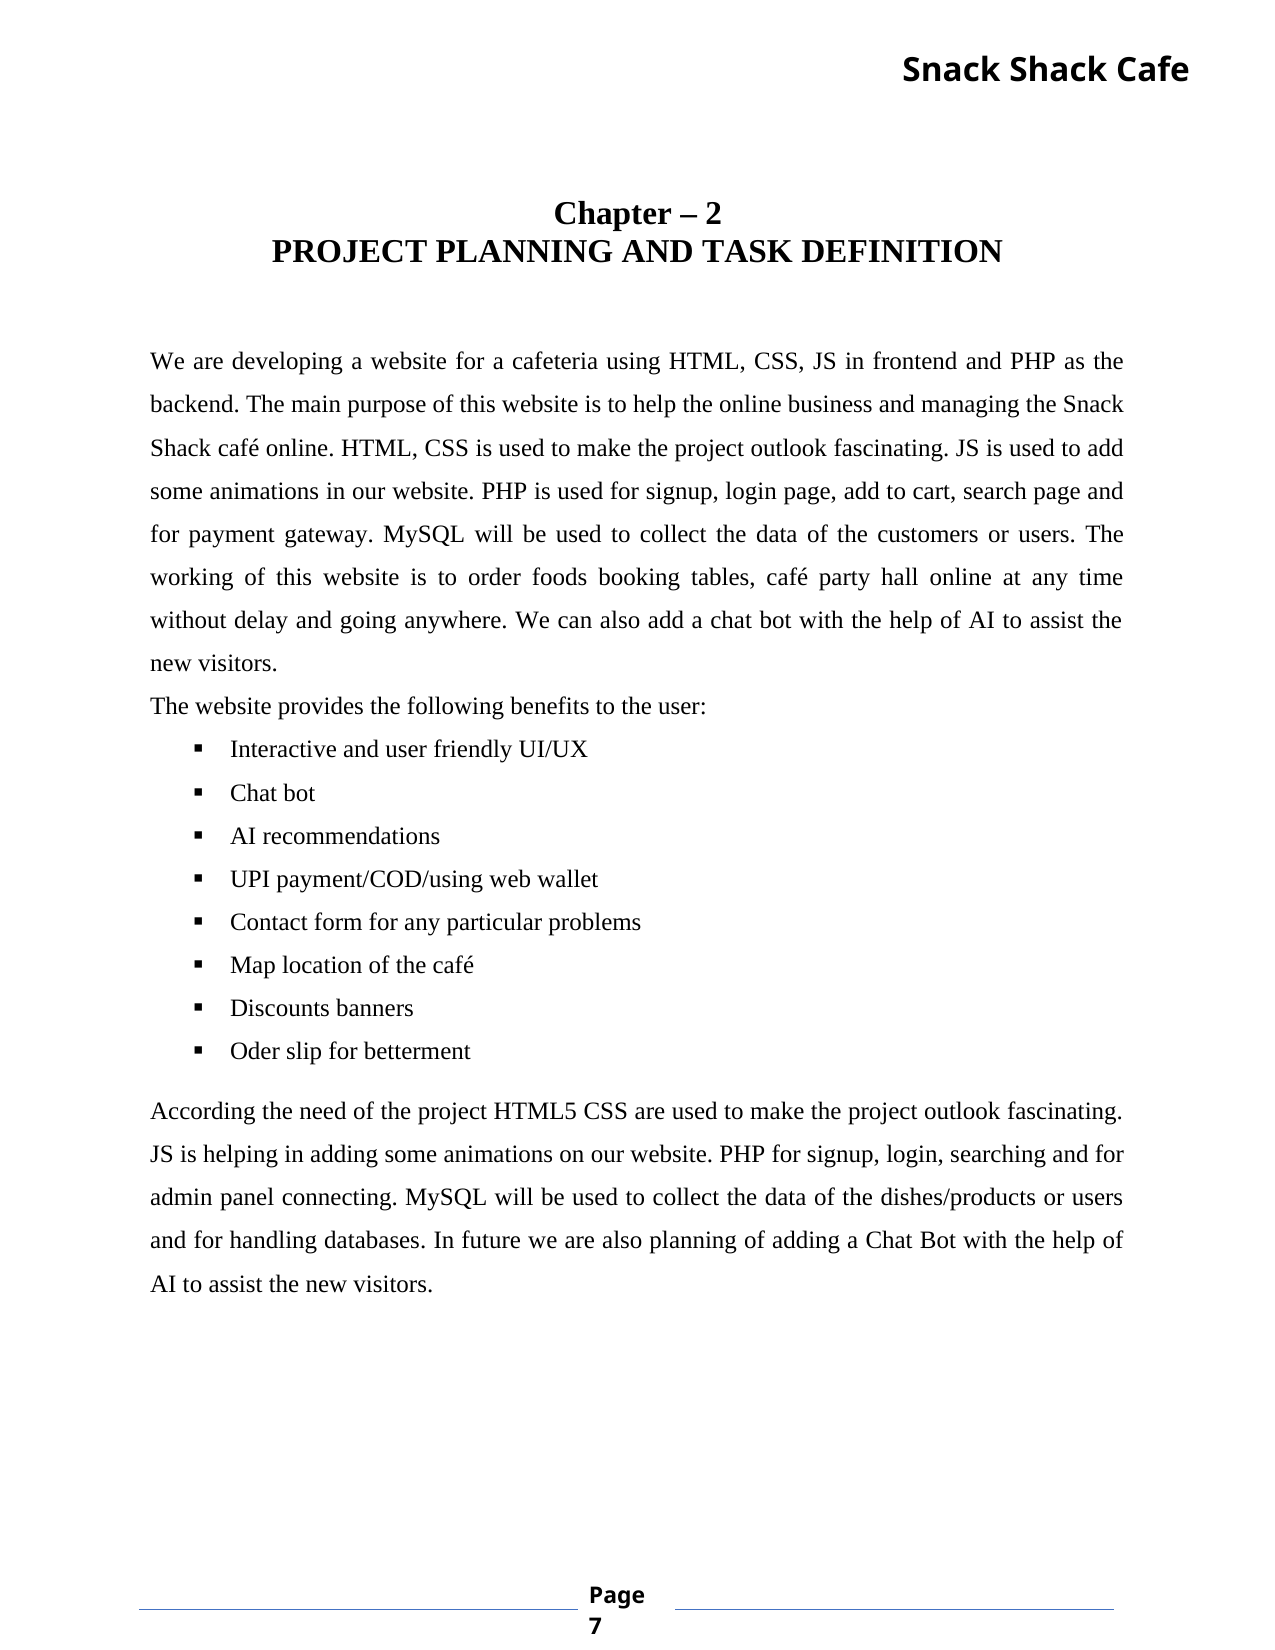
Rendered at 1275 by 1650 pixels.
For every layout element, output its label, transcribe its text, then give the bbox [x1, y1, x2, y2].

list Chat bot [192, 778, 1125, 806]
text We are developing a website for a cafeteria using HTML, CSS, JS in frontend and PHP as the backend. The main purpose of this website is to help the online business and managing the Snack Shack café online. HTML, CSS is used to make the project outlook fascinating. JS is used to add some animations in our website. PHP is used for signup, login page, add to cart, search page and for payment gateway. MySQL will be used to collect the data of the customers or users. The working of this website is to order foods booking tables, café party hall online at any time without delay and going anywhere. We can also add a chat bot with the help of AI to assist the new visitors. [150, 346, 1125, 677]
list Interactive and user friendly UI/UX [192, 734, 1125, 763]
text PROJECT PLANNING AND TASK DEFINITION [150, 231, 1125, 270]
list Map location of the café [192, 950, 1125, 979]
list AI recommendations [192, 821, 1125, 849]
list Contact form for any particular problems [192, 907, 1125, 936]
list Discounts banners [192, 993, 1125, 1022]
text Chapter – 2 [150, 193, 1125, 231]
list UPI payment/COD/using web wallet [192, 864, 1125, 893]
text The website provides the following benefits to the user: [150, 691, 1125, 720]
list Oder slip for betterment [192, 1036, 1125, 1065]
text According the need of the project HTML5 CSS are used to make the project outlook fascinating. JS is helping in adding some animations on our website. PHP for signup, login, searching and for admin panel connecting. MySQL will be used to collect the data of the dishes/products or users and for handling databases. In future we are also planning of adding a Chat Bot with the help of AI to assist the new visitors. [150, 1096, 1125, 1297]
